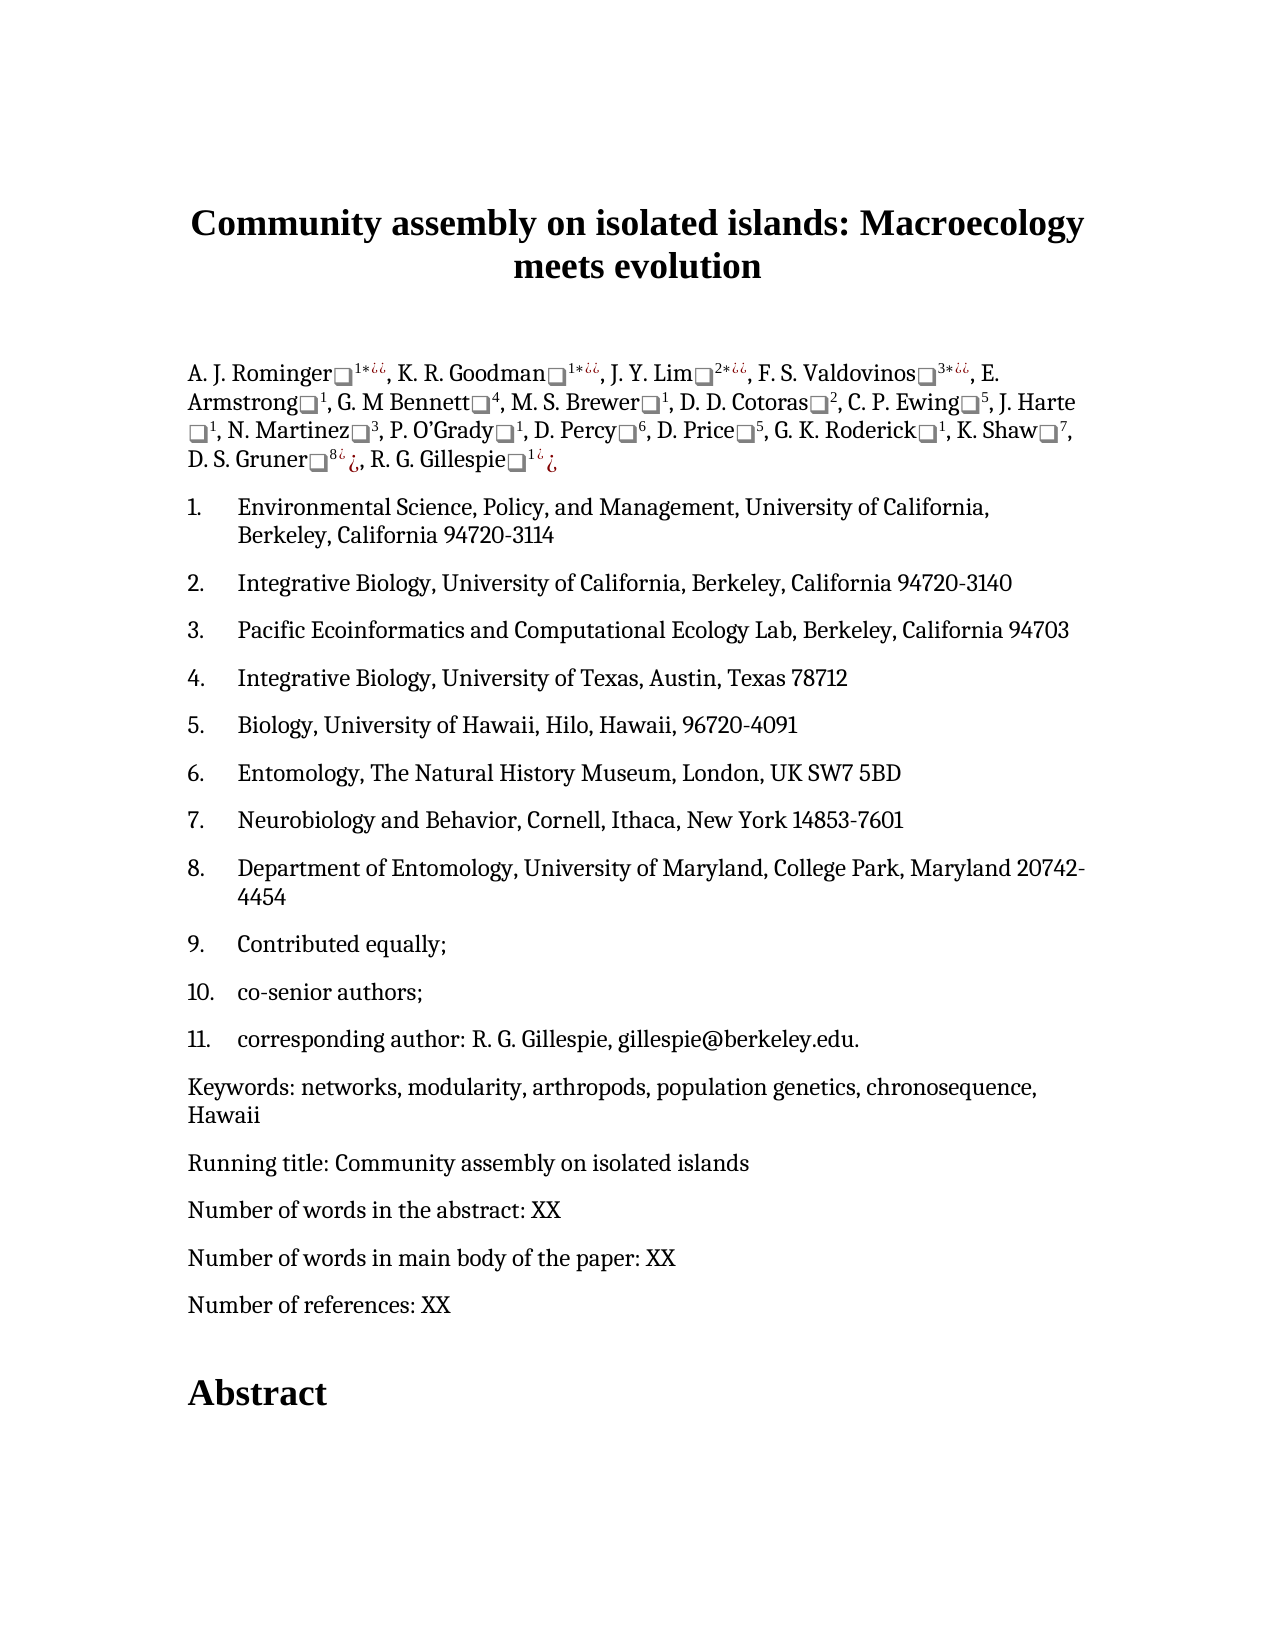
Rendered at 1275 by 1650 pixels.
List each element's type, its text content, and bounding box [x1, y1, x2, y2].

list co-senior authors; [187, 977, 1087, 1006]
list Entomology, The Natural History Museum, London, UK SW7 5BD [187, 759, 1087, 787]
title Community assembly on isolated islands: Macroecology meets evolution [187, 200, 1087, 286]
subtitle Abstract [187, 1370, 1087, 1413]
text Keywords: networks, modularity, arthropods, population genetics, chronosequence, Hawaii [187, 1072, 1087, 1130]
text Number of references: XX [187, 1291, 1087, 1320]
list Environmental Science, Policy, and Management, University of California, Berkeley, California 94720-3114 [187, 492, 1087, 550]
list corresponding author: R. G. Gillespie, gillespie@berkeley.edu. [187, 1025, 1087, 1054]
text Number of words in main body of the paper: XX [187, 1244, 1087, 1272]
list Integrative Biology, University of California, Berkeley, California 94720-3140 [187, 569, 1087, 597]
list Biology, University of Hawaii, Hilo, Hawaii, 96720-4091 [187, 711, 1087, 740]
list Neurobiology and Behavior, Cornell, Ithaca, New York 14853-7601 [187, 806, 1087, 835]
text Number of words in the abstract: XX [187, 1196, 1087, 1225]
list Pacific Ecoinformatics and Computational Ecology Lab, Berkeley, California 94703 [187, 616, 1087, 645]
list Contributed equally; [187, 930, 1087, 959]
text A. J. Rominger, K. R. Goodman, J. Y. Lim, F. S. Valdovinos, E. Armstrong, G. M Bennett, M. S. Brewer, D. D. Cotoras, C. P. Ewing, J. Harte, N. Martinez, P. O’Grady, D. Percy, D. Price, G. K. Roderick, K. Shaw, D. S. Gruner, R. G. Gillespie [187, 359, 1087, 474]
list Department of Entomology, University of Maryland, College Park, Maryland 20742-4454 [187, 854, 1087, 911]
list Integrative Biology, University of Texas, Austin, Texas 78712 [187, 664, 1087, 692]
text Running title: Community assembly on isolated islands [187, 1149, 1087, 1177]
